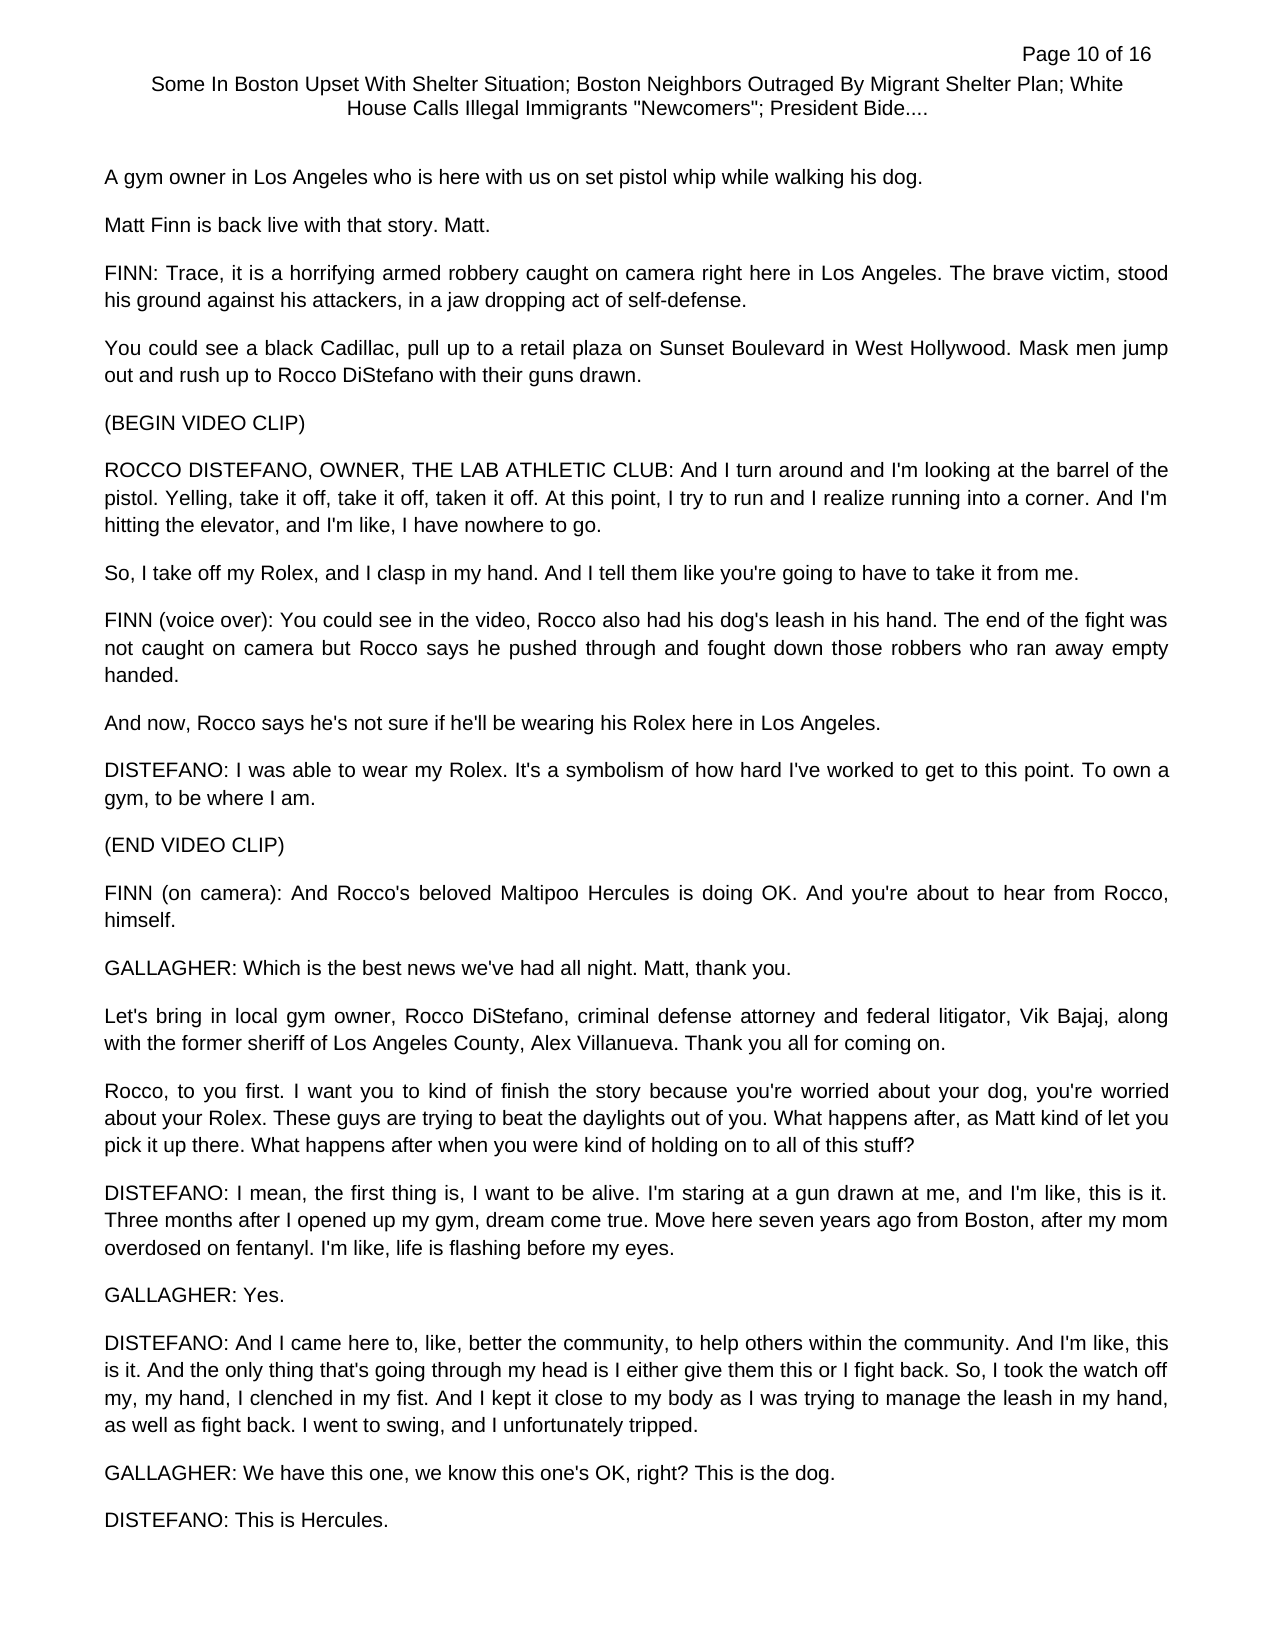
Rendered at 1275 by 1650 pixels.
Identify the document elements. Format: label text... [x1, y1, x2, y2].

text FINN (voice over): You could see in the video, Rocco also had his dog's leash in his hand. The end of the fight was not caught on camera but Rocco says he pushed through and fought down those robbers who ran away empty handed. [104, 605, 1171, 686]
text DISTEFANO: I mean, the first thing is, I want to be alive. I'm staring at a gun drawn at me, and I'm like, this is it. Three months after I opened up my gym, dream come true. Move here seven years ago from Boston, after my mom overdosed on fentanyl. I'm like, life is flashing before my eyes. [104, 1178, 1171, 1259]
text (BEGIN VIDEO CLIP) [104, 407, 1171, 434]
text So, I take off my Rolex, and I clasp in my hand. And I tell them like you're going to have to take it from me. [104, 557, 1171, 584]
text A gym owner in Los Angeles who is here with us on set pistol whip while walking his dog. [104, 161, 1171, 188]
text Rocco, to you first. I want you to kind of finish the story because you're worried about your dog, you're worried about your Rolex. These guys are trying to beat the daylights out of you. What happens after, as Matt kind of let you pick it up there. What happens after when you were kind of holding on to all of this stuff? [104, 1076, 1171, 1157]
text DISTEFANO: I was able to wear my Rolex. It's a symbolism of how hard I've worked to get to this point. To own a gym, to be where I am. [104, 755, 1171, 809]
text (END VIDEO CLIP) [104, 830, 1171, 857]
text Matt Finn is back live with that story. Matt. [104, 209, 1171, 236]
text You could see a black Cadillac, pull up to a retail plaza on Sunset Boulevard in West Hollywood. Mask men jump out and rush up to Rocco DiStefano with their guns drawn. [104, 332, 1171, 386]
text ROCCO DISTEFANO, OWNER, THE LAB ATHLETIC CLUB: And I turn around and I'm looking at the barrel of the pistol. Yelling, take it off, take it off, taken it off. At this point, I try to run and I realize running into a corner. And I'm hitting the elevator, and I'm like, I have nowhere to go. [104, 455, 1171, 536]
text DISTEFANO: And I came here to, like, better the community, to help others within the community. And I'm like, this is it. And the only thing that's going through my head is I either give them this or I fight back. So, I took the watch off my, my hand, I clenched in my fist. And I kept it close to my body as I was trying to manage the leash in my hand, as well as fight back. I went to swing, and I unfortunately tripped. [104, 1328, 1171, 1436]
text FINN: Trace, it is a horrifying armed robbery caught on camera right here in Los Angeles. The brave victim, stood his ground against his attackers, in a jaw dropping act of self-defense. [104, 257, 1171, 311]
text GALLAGHER: Yes. [104, 1280, 1171, 1307]
text DISTEFANO: This is Hercules. [104, 1505, 1171, 1532]
text FINN (on camera): And Rocco's beloved Maltipoo Hercules is doing OK. And you're about to hear from Rocco, himself. [104, 878, 1171, 932]
text GALLAGHER: We have this one, we know this one's OK, right? This is the dog. [104, 1457, 1171, 1484]
text And now, Rocco says he's not sure if he'll be wearing his Rolex here in Los Angeles. [104, 707, 1171, 734]
text GALLAGHER: Which is the best news we've had all night. Matt, thank you. [104, 953, 1171, 980]
text Let's bring in local gym owner, Rocco DiStefano, criminal defense attorney and federal litigator, Vik Bajaj, along with the former sheriff of Los Angeles County, Alex Villanueva. Thank you all for coming on. [104, 1001, 1171, 1055]
